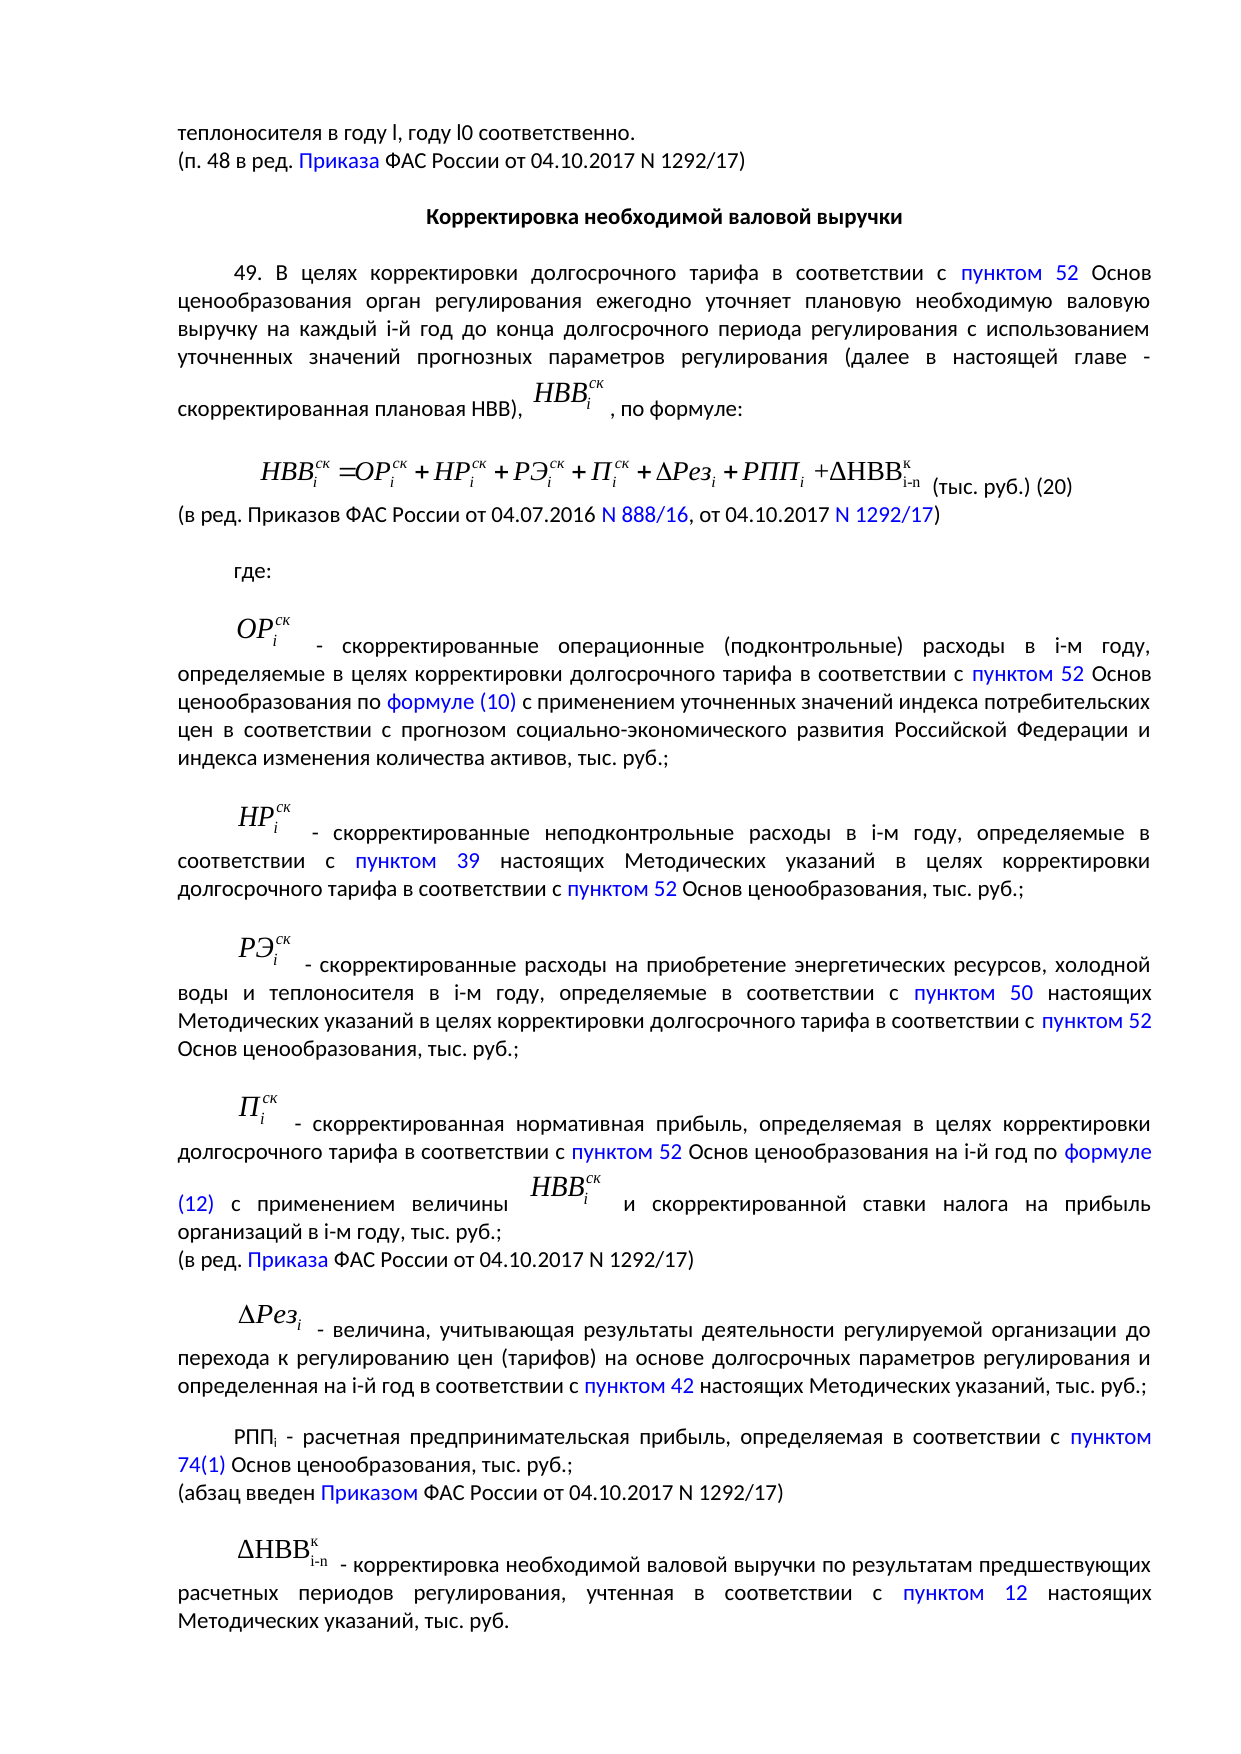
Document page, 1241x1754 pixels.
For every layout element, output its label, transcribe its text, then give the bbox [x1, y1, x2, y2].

text (абзац введен Приказом ФАС России от 04.10.2017 N 1292/17) [177, 1478, 1152, 1506]
text (п. 48 в ред. Приказа ФАС России от 04.10.2017 N 1292/17) [177, 146, 1152, 174]
text (в ред. Приказа ФАС России от 04.10.2017 N 1292/17) [177, 1245, 1152, 1273]
text - величина, учитывающая результаты деятельности регулируемой организации до перехода к регулированию цен (тарифов) на основе долгосрочных параметров регулирования и определенная на i-й год в соответствии с пунктом 42 настоящих Методических указаний, тыс. руб.; [177, 1296, 1152, 1399]
text 49. В целях корректировки долгосрочного тарифа в соответствии с пунктом 52 Основ ценообразования орган регулирования ежегодно уточняет плановую необходимую валовую выручку на каждый i-й год до конца долгосрочного периода регулирования с использованием уточненных значений прогнозных параметров регулирования (далее в настоящей главе - скорректированная плановая НВВ), , по формуле: [177, 258, 1152, 423]
text (тыс. руб.) (20) [177, 451, 1152, 500]
text - корректировка необходимой валовой выручки по результатам предшествующих расчетных периодов регулирования, учтенная в соответствии с пунктом 12 настоящих Методических указаний, тыс. руб. [177, 1529, 1152, 1634]
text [177, 118, 1152, 146]
text - скорректированные операционные (подконтрольные) расходы в i-м году, определяемые в целях корректировки долгосрочного тарифа в соответствии с пунктом 52 Основ ценообразования по формуле (10) с применением уточненных значений индекса потребительских цен в соответствии с прогнозом социально-экономического развития Российской Федерации и индекса изменения количества активов, тыс. руб.; [177, 607, 1152, 771]
text - скорректированная нормативная прибыль, определяемая в целях корректировки долгосрочного тарифа в соответствии с пунктом 52 Основ ценообразования на i-й год по формуле (12) с применением величины и скорректированной ставки налога на прибыль организаций в i-м году, тыс. руб.; [177, 1085, 1152, 1245]
text где: [177, 556, 1152, 584]
text - скорректированные расходы на приобретение энергетических ресурсов, холодной воды и теплоносителя в i-м году, определяемые в соответствии с пунктом 50 настоящих Методических указаний в целях корректировки долгосрочного тарифа в соответствии с пунктом 52 Основ ценообразования, тыс. руб.; [177, 925, 1152, 1062]
text РППi - расчетная предпринимательская прибыль, определяемая в соответствии с пунктом 74(1) Основ ценообразования, тыс. руб.; [177, 1422, 1152, 1478]
title Корректировка необходимой валовой выручки [177, 202, 1152, 230]
text - скорректированные неподконтрольные расходы в i-м году, определяемые в соответствии с пунктом 39 настоящих Методических указаний в целях корректировки долгосрочного тарифа в соответствии с пунктом 52 Основ ценообразования, тыс. руб.; [177, 794, 1152, 902]
text (в ред. Приказов ФАС России от 04.07.2016 N 888/16, от 04.10.2017 N 1292/17) [177, 500, 1152, 528]
